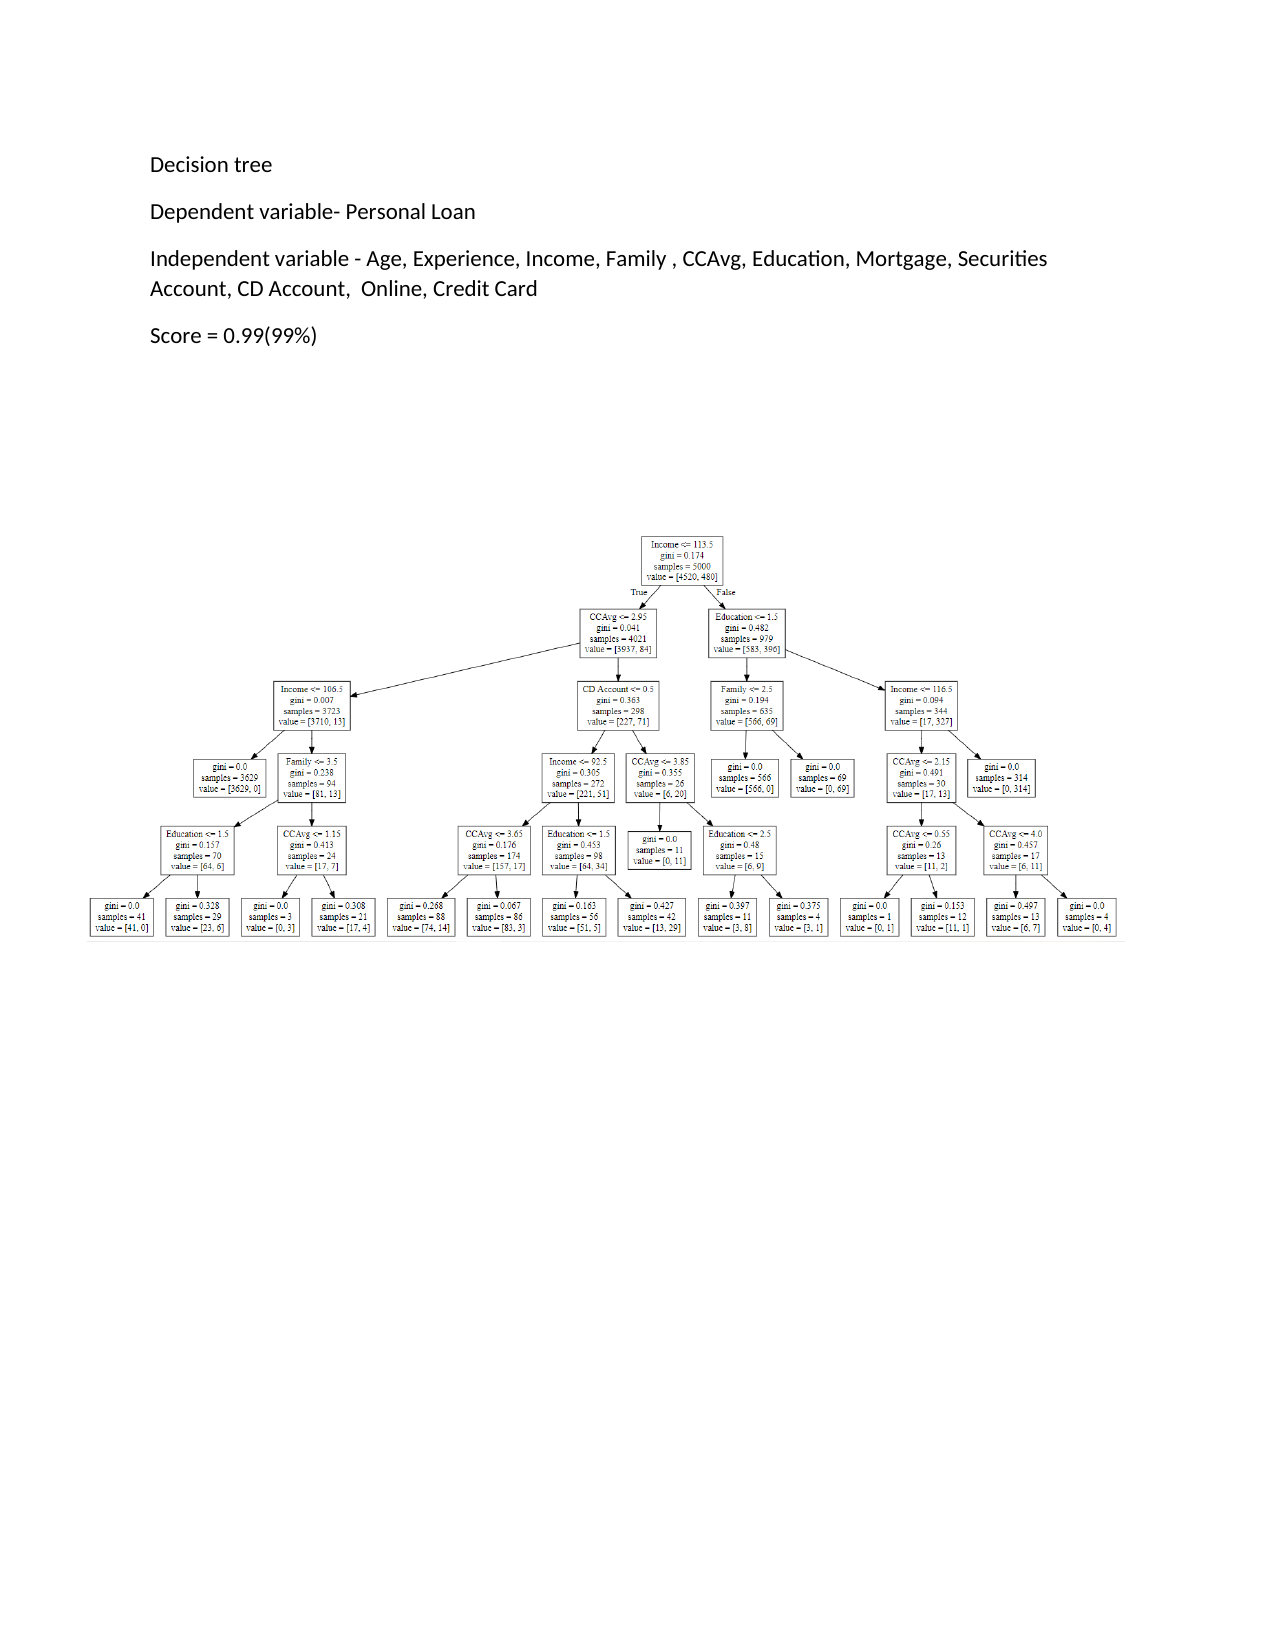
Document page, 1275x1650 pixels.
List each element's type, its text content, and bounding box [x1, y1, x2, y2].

text Score = 0.99(99%) [150, 321, 1125, 349]
text Decision tree [150, 150, 1125, 178]
text Independent variable - Age, Experience, Income, Family , CCAvg, Education, Mortgage, Securities Account, CD Account, Online, Credit Card [150, 244, 1125, 302]
picture [86, 531, 1125, 942]
text Dependent variable- Personal Loan [150, 197, 1125, 225]
